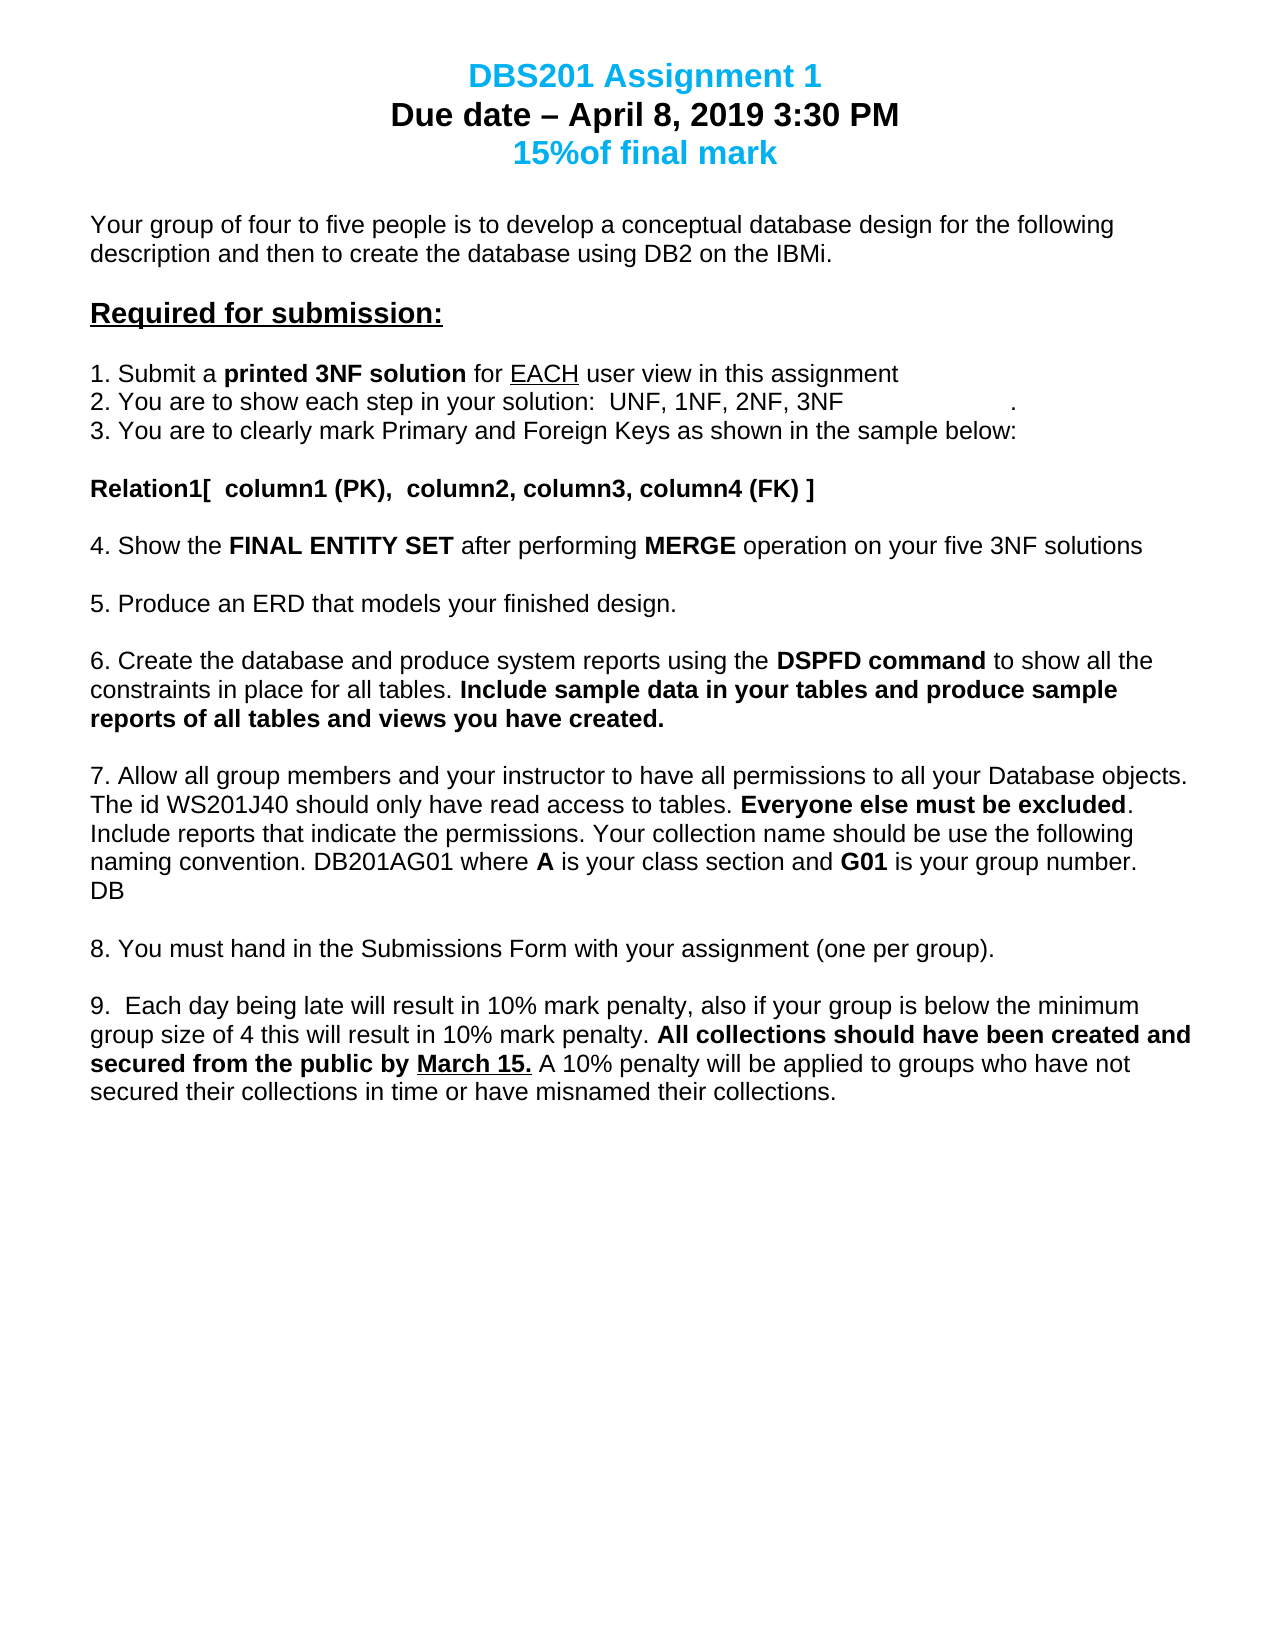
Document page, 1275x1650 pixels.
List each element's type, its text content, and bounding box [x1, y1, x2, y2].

text 2. You are to show each step in your solution: UNF, 1NF, 2NF, 3NF . [90, 387, 1200, 416]
text 7. Allow all group members and your instructor to have all permissions to all your Database objects. The id WS201J40 should only have read access to tables. Everyone else must be excluded. Include reports that indicate the permissions. Your collection name should be use the following naming convention. DB201AG01 where A is your class section and G01 is your group number. [90, 761, 1200, 876]
text Required for submission: [90, 296, 1200, 330]
text 15%of final mark [90, 133, 1200, 172]
text 8. You must hand in the Submissions Form with your assignment (one per group). [90, 933, 1200, 962]
text 9. Each day being late will result in 10% mark penalty, also if your group is below the minimum group size of 4 this will result in 10% mark penalty. All collections should have been created and secured from the public by March 15. A 10% penalty will be applied to groups who have not secured their collections in time or have misnamed their collections. [90, 991, 1200, 1106]
text 3. You are to clearly mark Primary and Foreign Keys as shown in the sample below: [90, 416, 1200, 445]
text 4. Show the FINAL ENTITY SET after performing MERGE operation on your five 3NF solutions [90, 531, 1200, 560]
text 1. Submit a printed 3NF solution for EACH user view in this assignment [90, 358, 1200, 387]
text 5. Produce an ERD that models your finished design. [90, 588, 1200, 617]
text Your group of four to five people is to develop a conceptual database design for the following description and then to create the database using DB2 on the IBMi. [90, 210, 1200, 267]
text Relation1[ column1 (PK), column2, column3, column4 (FK) ] [90, 473, 1200, 502]
text DBS201 Assignment 1 [90, 56, 1200, 95]
text 6. Create the database and produce system reports using the DSPFD command to show all the constraints in place for all tables. Include sample data in your tables and produce sample reports of all tables and views you have created. [90, 646, 1200, 732]
text Due date – April 8, 2019 3:30 PM [90, 95, 1200, 133]
text DB [90, 876, 1200, 905]
